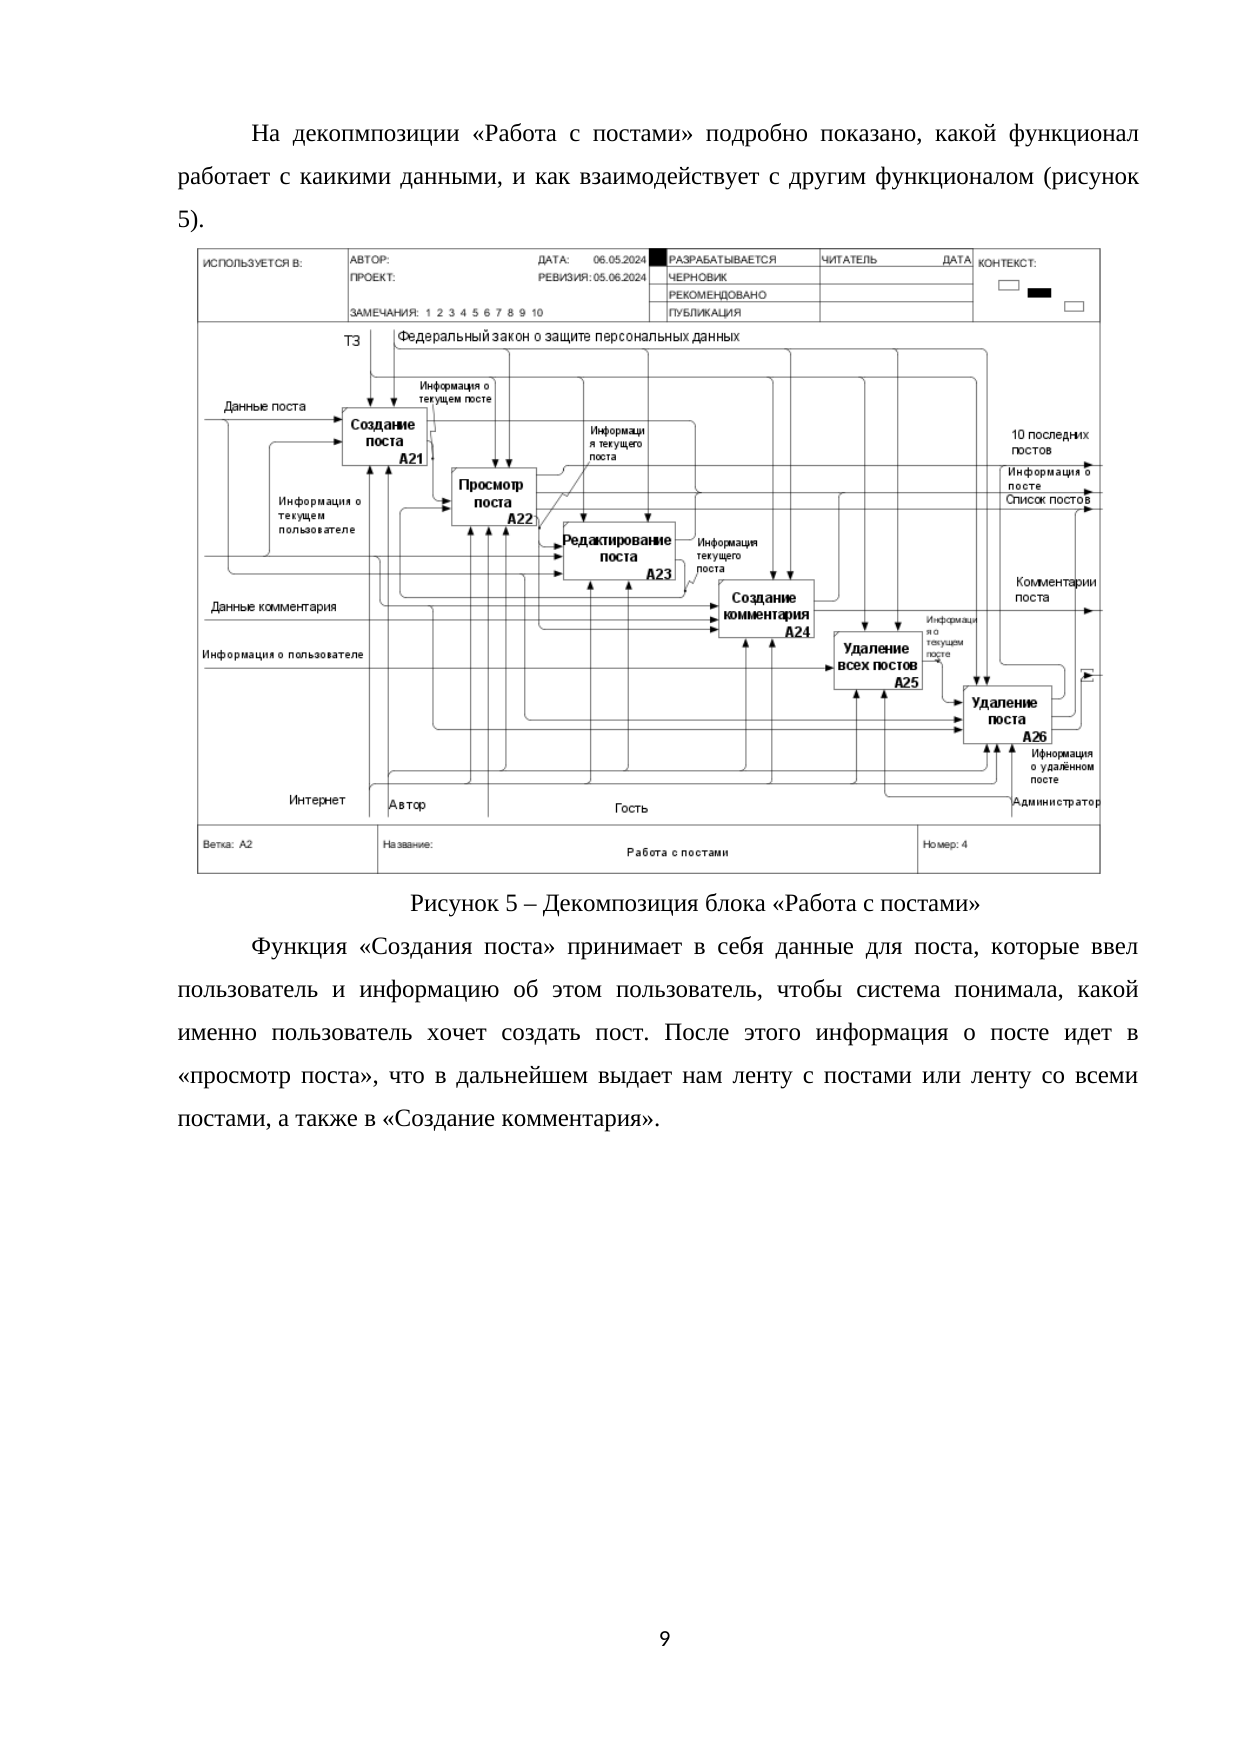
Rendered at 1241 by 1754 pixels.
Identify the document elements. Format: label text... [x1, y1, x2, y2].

text Рисунок 5 – Декомпозиция блока «Работа с постами» [177, 888, 1140, 917]
text Функция «Создания поста» принимает в себя данные для поста, которые ввел пользователь и информацию об этом пользователь, чтобы система понимала, какой именно пользователь хочет создать пост. После этого информация о посте идет в «просмотр поста», что в дальнейшем выдает нам ленту с постами или ленту со всеми постами, а также в «Создание комментария». [177, 931, 1140, 1132]
picture [196, 247, 1136, 874]
text На декопмпозиции «Работа с постами» подробно показано, какой функционал работает с каикими данными, и как взаимодействует с другим функционалом (рисунок 5). [177, 118, 1140, 233]
